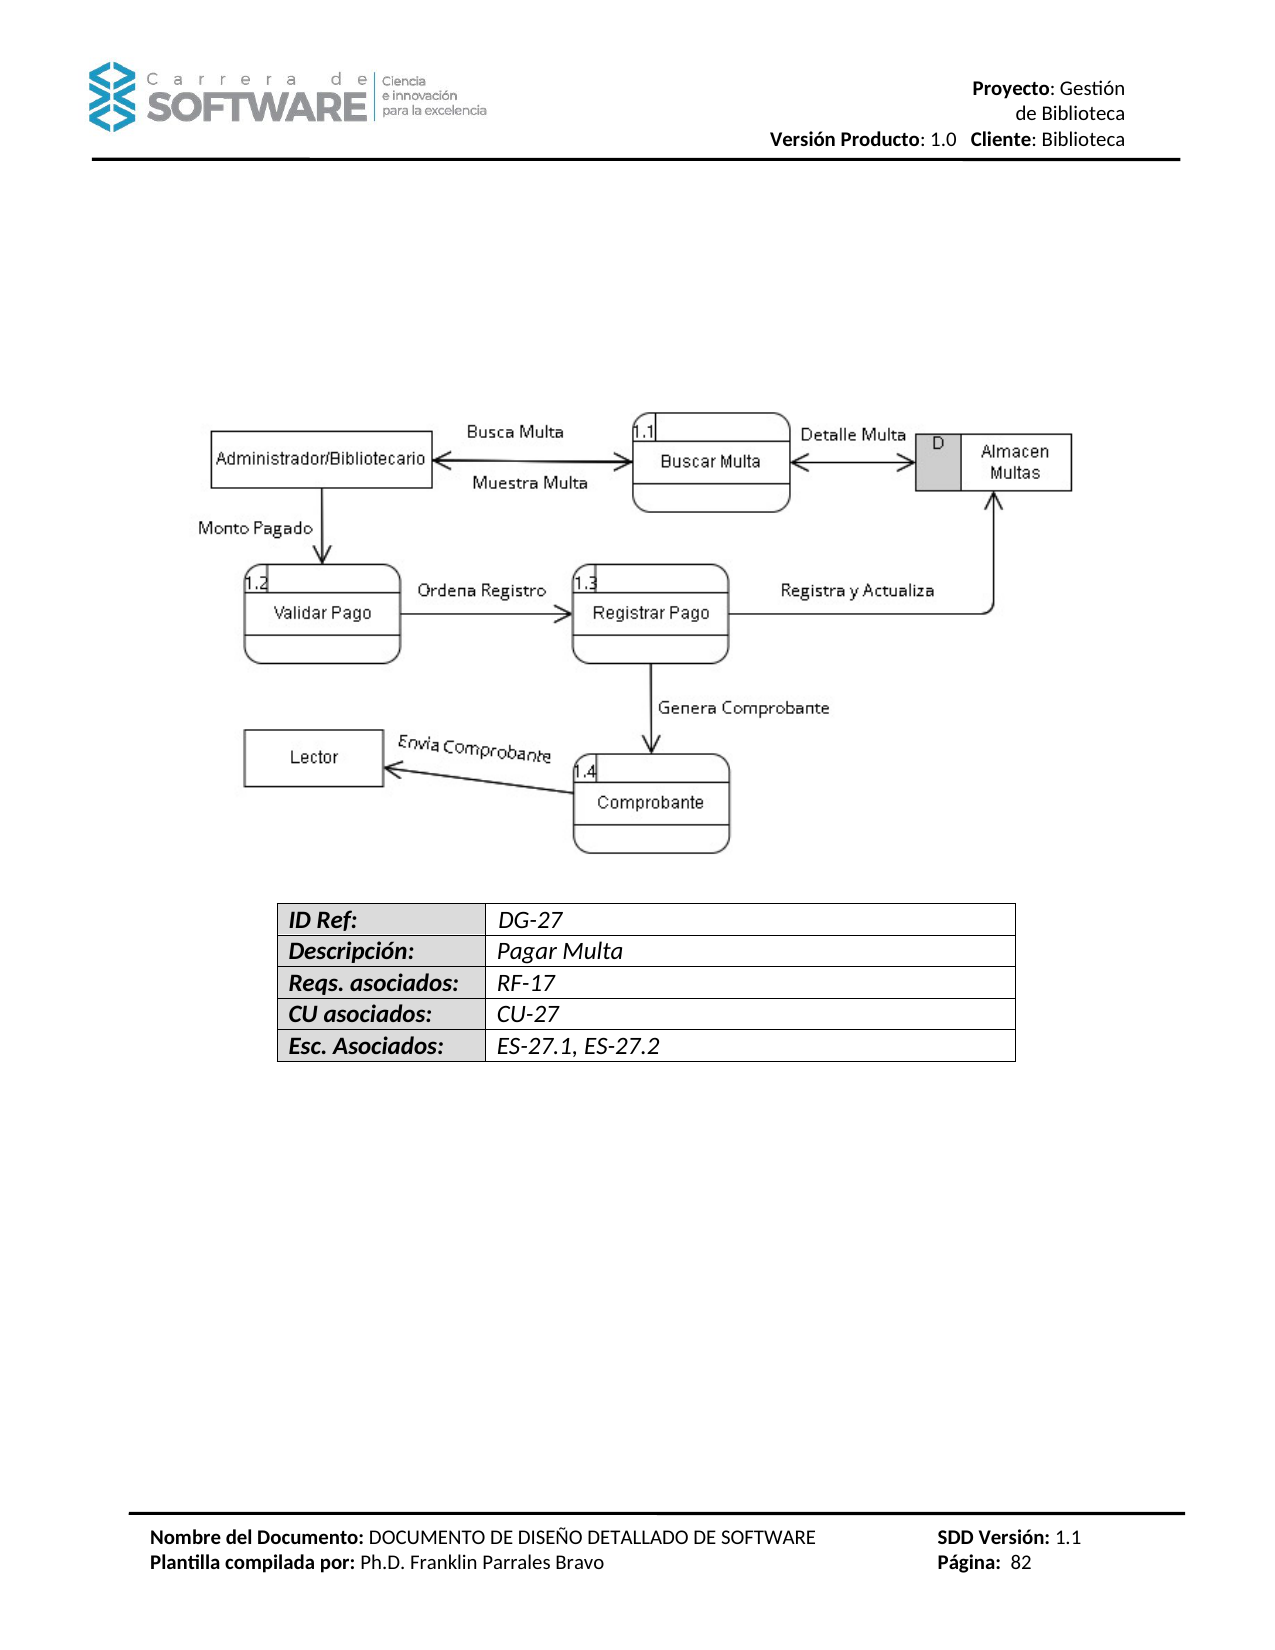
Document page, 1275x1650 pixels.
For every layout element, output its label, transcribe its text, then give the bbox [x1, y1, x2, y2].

table_cell RF-17 [486, 967, 1015, 998]
table_cell Descripción: [278, 936, 485, 966]
table_cell Pagar Multa [486, 936, 1015, 966]
picture [188, 392, 1087, 866]
table_header DG-27 [486, 904, 1015, 934]
table_cell CU asociados: [278, 999, 485, 1029]
table_header ID Ref: [278, 904, 485, 934]
table_cell Esc. Asociados: [278, 1030, 485, 1061]
table_cell Reqs. asociados: [278, 967, 485, 998]
table_cell CU-27 [486, 999, 1015, 1029]
table_cell ES-27.1, ES-27.2 [486, 1030, 1015, 1061]
picture [78, 46, 493, 154]
